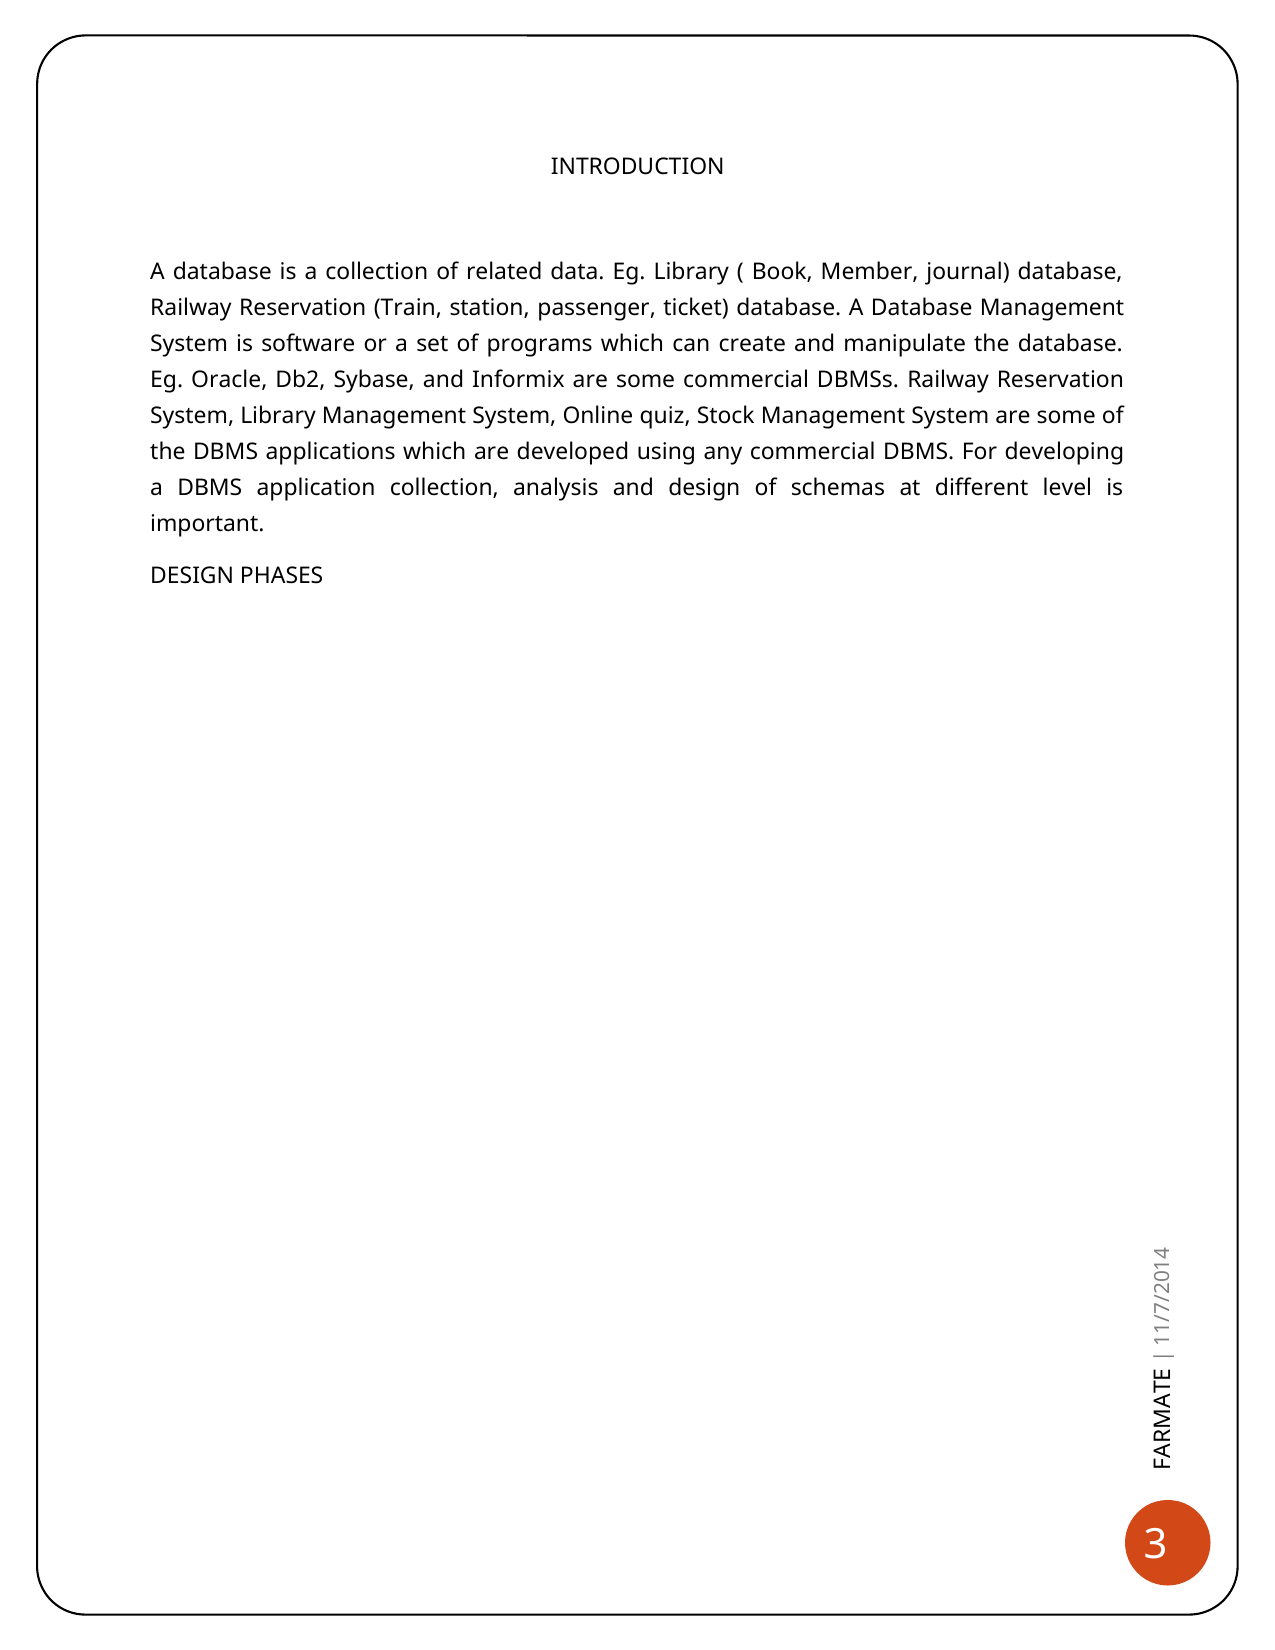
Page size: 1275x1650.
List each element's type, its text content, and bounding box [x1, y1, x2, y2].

text A database is a collection of related data. Eg. Library ( Book, Member, journal) database, Railway Reservation (Train, station, passenger, ticket) database. A Database Management System is software or a set of programs which can create and manipulate the database. Eg. Oracle, Db2, Sybase, and Informix are some commercial DBMSs. Railway Reservation System, Library Management System, Online quiz, Stock Management System are some of the DBMS applications which are developed using any commercial DBMS. For developing a DBMS application collection, analysis and design of schemas at different level is important. [150, 255, 1125, 538]
text DESIGN PHASES [150, 559, 1125, 591]
text INTRODUCTION [150, 150, 1125, 181]
